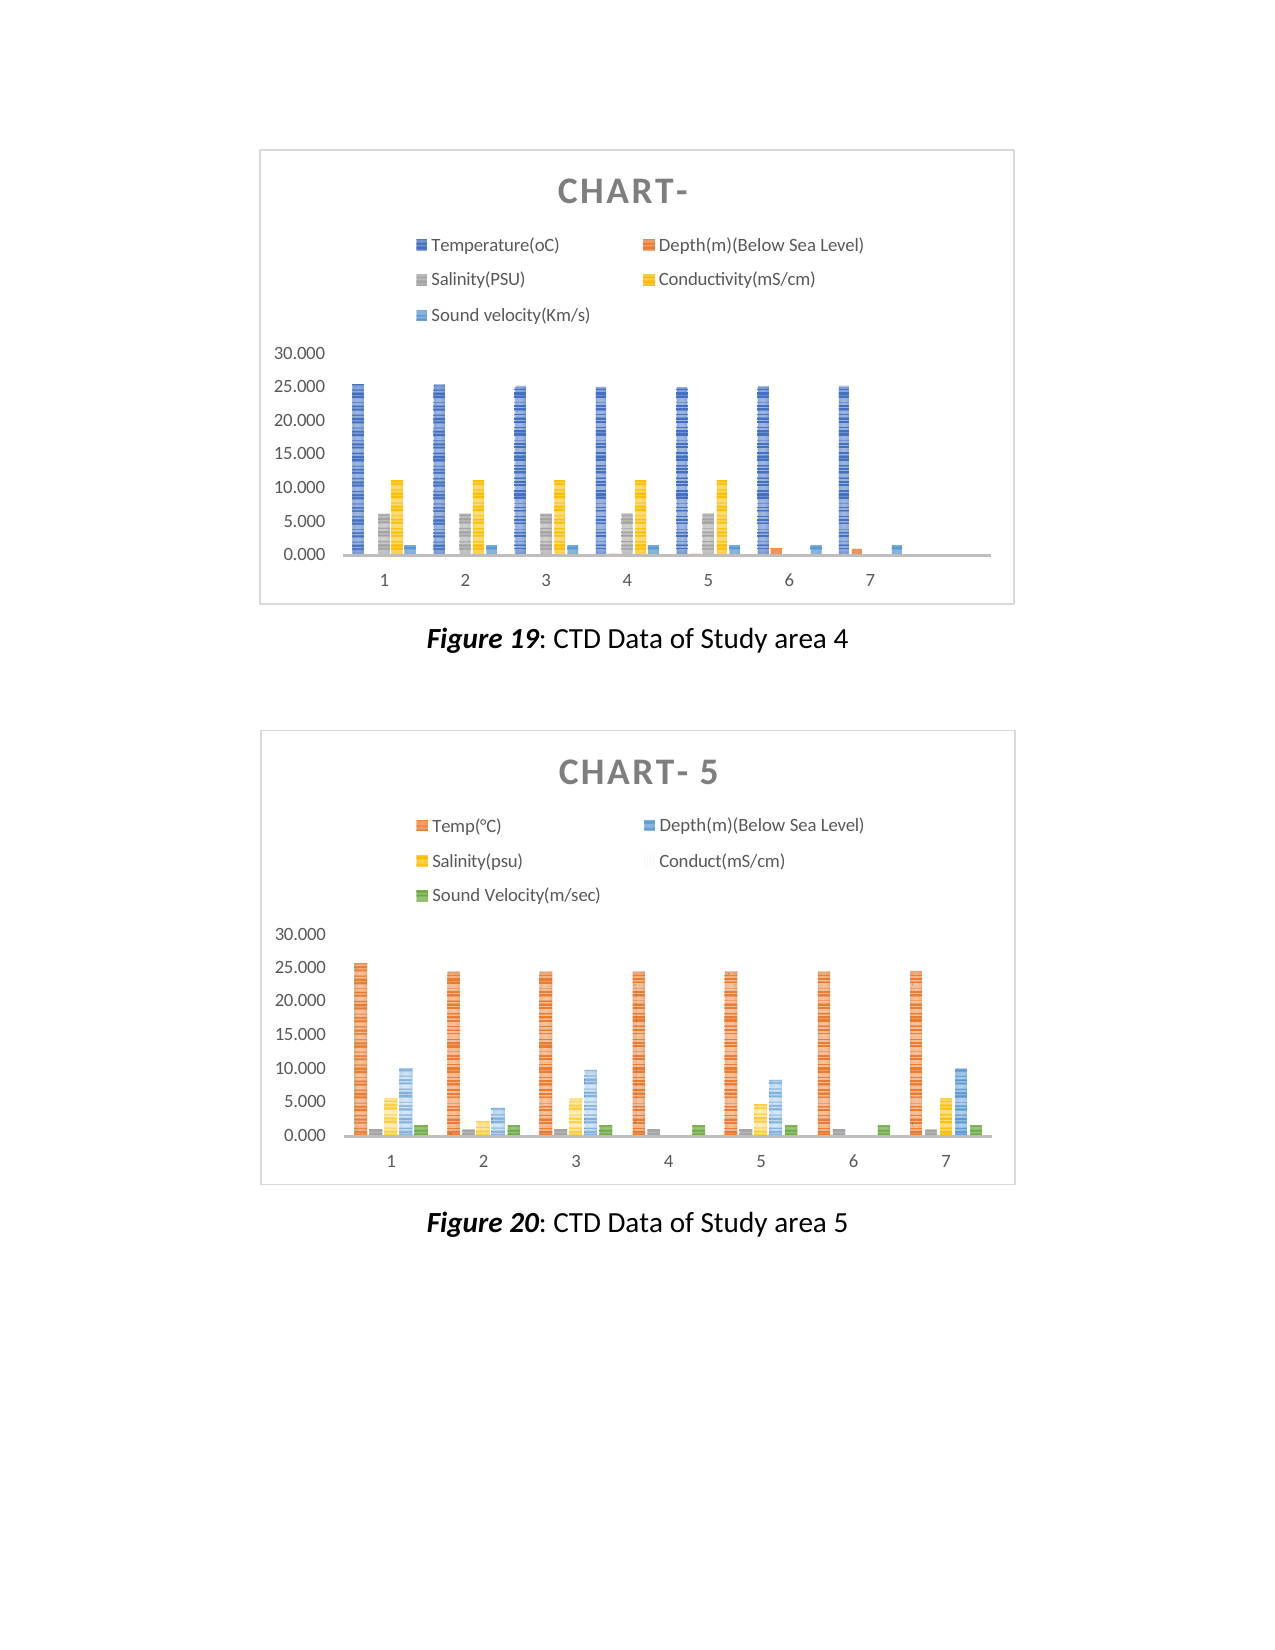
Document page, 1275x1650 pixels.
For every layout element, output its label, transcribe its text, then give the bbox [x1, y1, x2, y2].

picture [416, 239, 427, 251]
text Figure 20: CTD Data of Study area 5 [151, 746, 1125, 1240]
picture [416, 274, 427, 286]
picture [643, 239, 655, 251]
text Figure 19: CTD Data of Study area 4 [151, 621, 1125, 656]
picture [416, 310, 427, 321]
picture [643, 274, 655, 286]
picture [352, 384, 902, 554]
